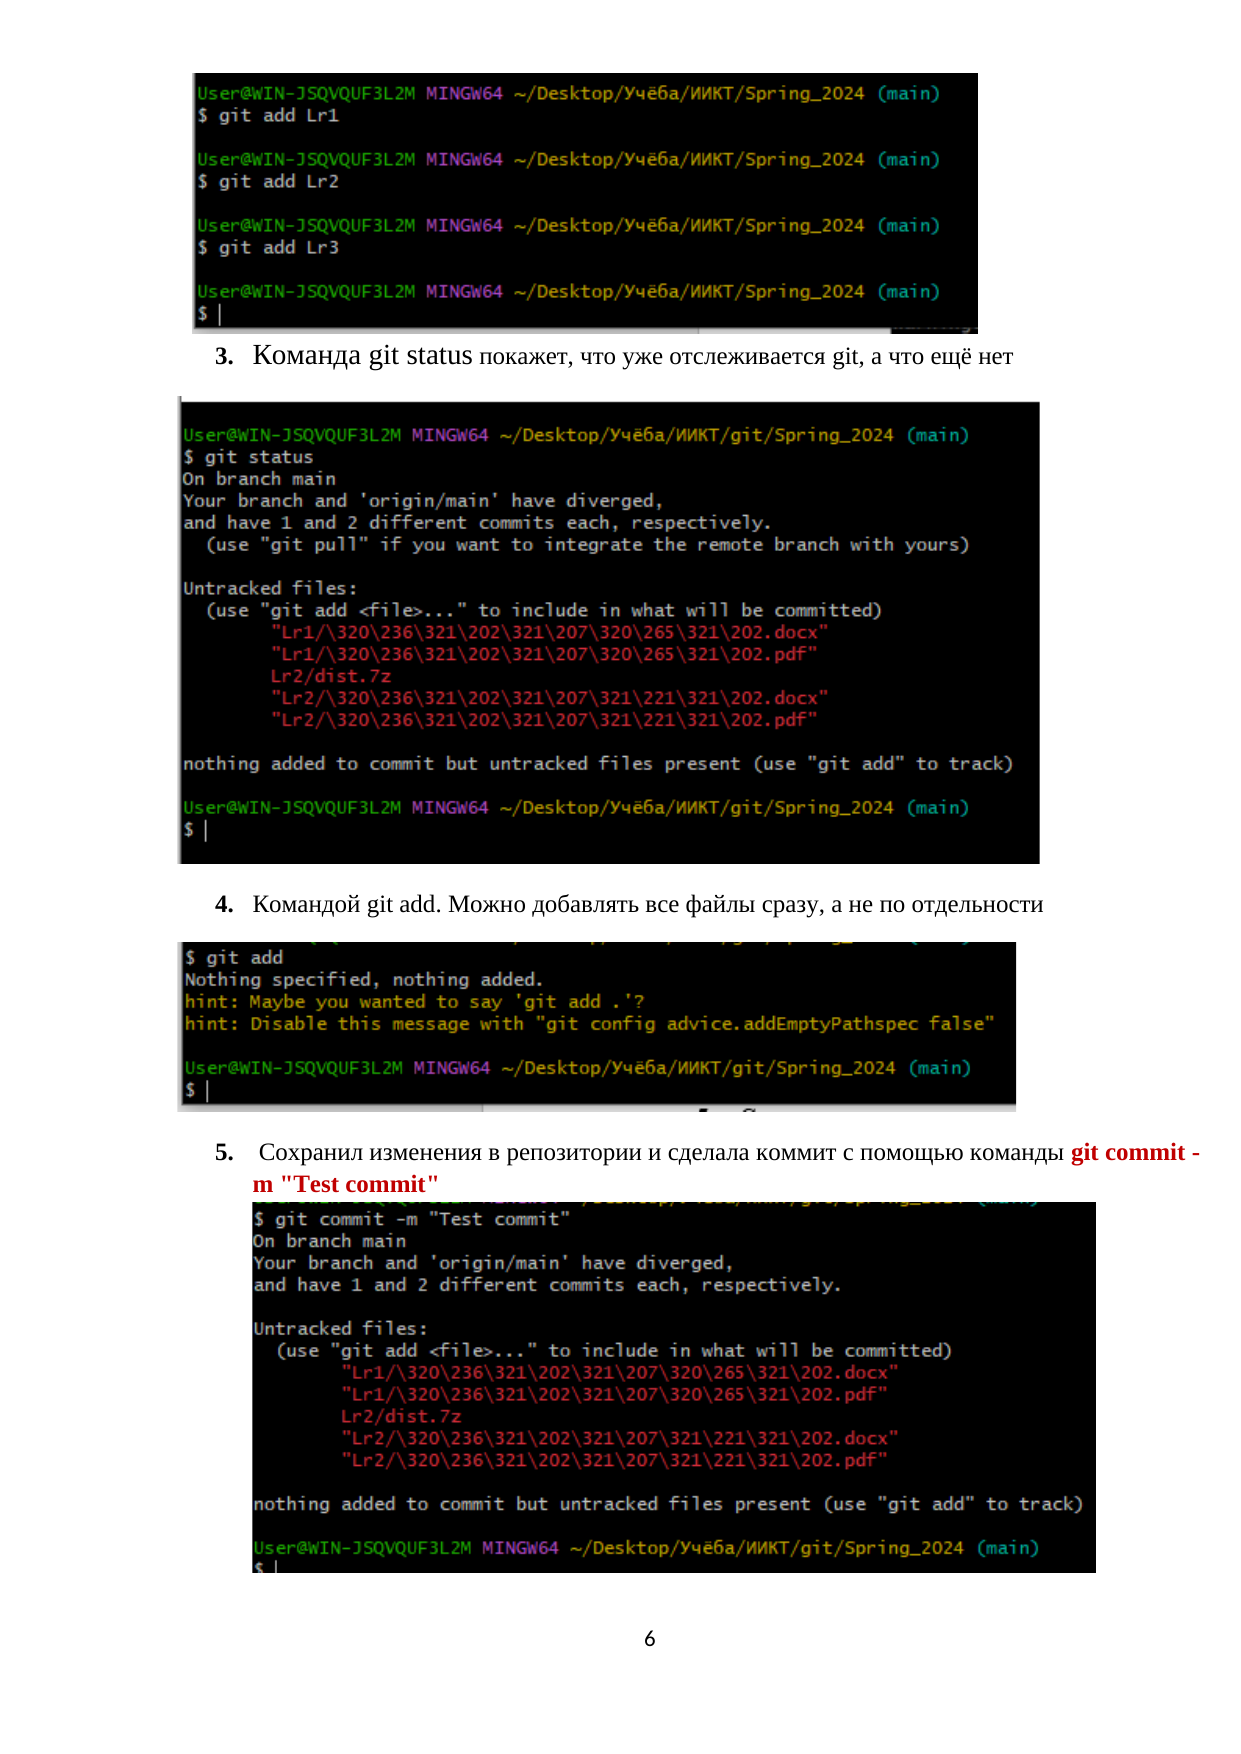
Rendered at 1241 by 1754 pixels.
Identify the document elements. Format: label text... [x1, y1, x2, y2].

list Командой git add. Можно добавлять все файлы сразу, а не по отдельности [215, 889, 1211, 918]
picture [252, 1202, 1096, 1573]
picture [177, 942, 1017, 1112]
picture [192, 73, 978, 334]
list Команда git status покажет, что уже отслеживается git, а что ещё нет [215, 337, 1211, 371]
picture [177, 396, 1040, 864]
